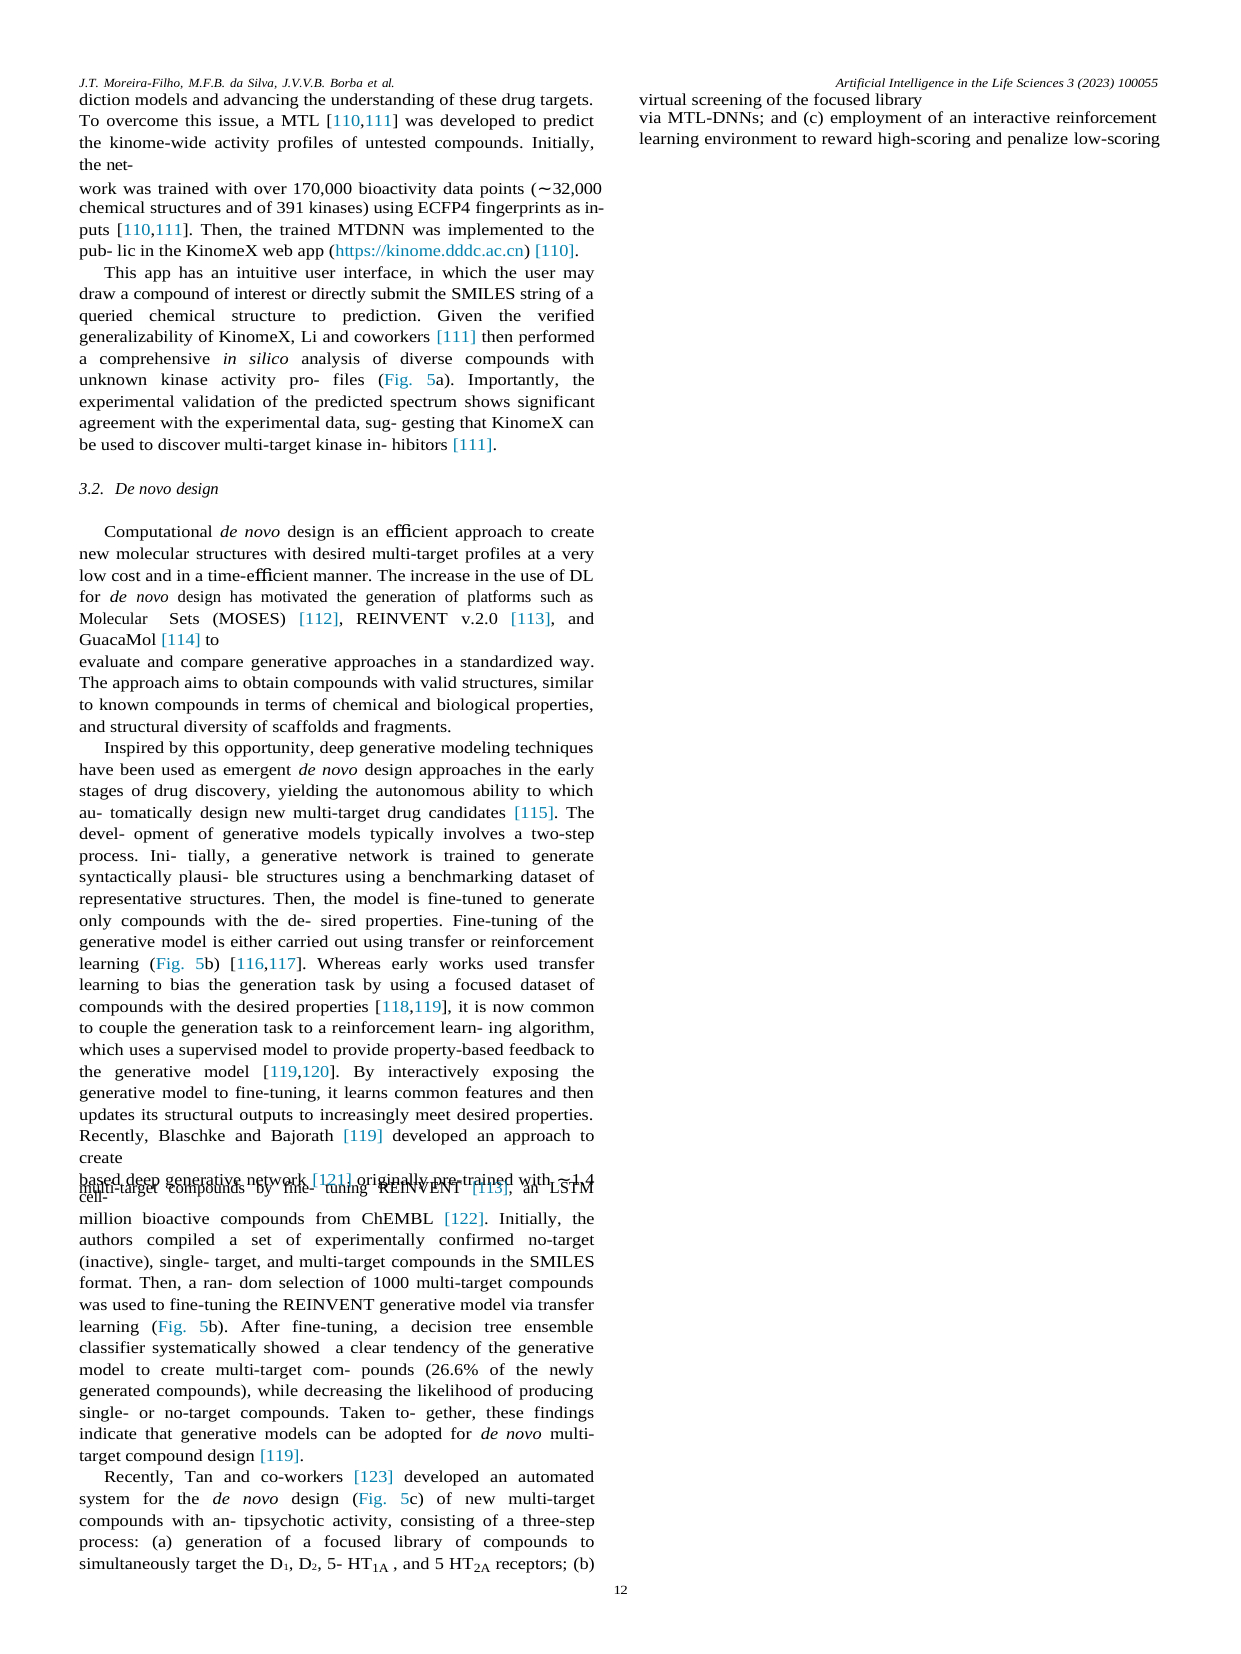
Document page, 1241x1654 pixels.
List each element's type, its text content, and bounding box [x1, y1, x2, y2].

picture [200, 1321, 207, 1327]
picture [401, 1493, 408, 1499]
picture [196, 958, 203, 964]
picture [300, 612, 304, 626]
text work was trained with over 170,000 bioactivity data points (∼32,000 [79, 176, 607, 199]
picture [511, 612, 515, 626]
list De novo design [79, 479, 607, 498]
picture [495, 1187, 502, 1193]
text Recently, Tan and co-workers [123] developed an automated system for the de novo design (Fig. 5c) of new multi-target compounds with an- tipsychotic activity, consisting of a three-step process: (a) generation of a focused library of compounds to simultaneously target the D1, D2, 5- HT1A , and 5 HT2A receptors; (b) virtual screening of the focused library [79, 1467, 595, 1575]
picture [375, 245, 380, 256]
picture [385, 374, 394, 383]
picture [471, 330, 475, 344]
picture [479, 1212, 483, 1226]
picture [188, 637, 194, 645]
picture [427, 374, 434, 382]
picture [354, 1470, 358, 1484]
picture [453, 438, 457, 452]
picture [466, 244, 471, 256]
text This app has an intuitive user interface, in which the user may draw a compound of interest or directly submit the SMILES string of a queried chemical structure to prediction. Given the verified generalizability of KinomeX, Li and coworkers [111] then performed a comprehensive in silico analysis of diverse compounds with unknown kinase activity pro- files (Fig. 5a). Importantly, the experimental validation of the predicted spectrum shows significant agreement with the experimental data, sug- gesting that KinomeX can be used to discover multi-target kinase in- hibitors [111]. [79, 262, 594, 454]
picture [381, 244, 387, 256]
text diction models and advancing the understanding of these drug targets. To overcome this issue, a MTL [110,111] was developed to predict the kinome-wide activity profiles of untested compounds. Initially, the net- [79, 89, 595, 173]
picture [539, 807, 546, 815]
text puts [110,111]. Then, the trained MTDNN was implemented to the pub- lic in the KinomeX web app (https://kinome.dddc.ac.cn) [110]. [79, 219, 595, 260]
picture [287, 958, 295, 969]
text Inspired by this opportunity, deep generative modeling techniques have been used as emergent de novo design approaches in the early stages of drug discovery, yielding the autonomous ability to which au- tomatically design new multi-target drug candidates [115]. The devel- opment of generative models typically involves a two-step process. Ini- tially, a generative network is trained to generate syntactically plausi- ble structures using a benchmarking dataset of representative structures. Then, the model is fine-tuned to generate only compounds with the de- sired properties. Fine-tuning of the generative model is either carried out using transfer or reinforcement learning (Fig. 5b) [116,117]. Whereas early works used transfer learning to bias the generation task by using a focused dataset of compounds with the desired properties [118,119], it is now common to couple the generation task to a reinforcement learn- ing algorithm, which uses a supervised model to provide property-based feedback to the generative model [119,120]. By interactively exposing the generative model to fine-tuning, it learns common features and then updates its structural outputs to increasingly meet desired properties. Recently, Blaschke and Bajorath [119] developed an approach to create [79, 738, 594, 1167]
picture [418, 248, 424, 256]
picture [479, 1182, 484, 1193]
picture [261, 1449, 265, 1463]
text evaluate and compare generative approaches in a standardized way. The approach aims to obtain compounds with valid structures, similar to known compounds in terms of chemical and biological properties, and structural diversity of scaffolds and fragments. [79, 652, 594, 736]
picture [536, 244, 540, 258]
text via MTL-DNNs; and (c) employment of an interactive reinforcement [639, 111, 1176, 127]
text chemical structures and of 391 kinases) using ECFP4 fingerprints as in- [79, 199, 607, 217]
text based deep generative network [121] originally pre-trained with ∼1.4 multi-target compounds by fine- tuning REINVENT [113], an LSTM cell- [79, 1176, 594, 1206]
text learning environment to reward high-scoring and penalize low-scoring [639, 129, 1176, 148]
text Computational de novo design is an eﬃcient approach to create new molecular structures with desired multi-target profiles at a very low cost and in a time-eﬃcient manner. The increase in the use of DL for de novo design has motivated the generation of platforms such as Molecular Sets (MOSES) [112], REINVENT v.2.0 [113], and GuacaMol [114] to [79, 522, 594, 649]
text million bioactive compounds from ChEMBL [122]. Initially, the authors compiled a set of experimentally confirmed no-target (inactive), single- target, and multi-target compounds in the SMILES format. Then, a ran- dom selection of 1000 multi-target compounds was used to fine-tuning the REINVENT generative model via transfer learning (Fig. 5b). After fine-tuning, a decision tree ensemble classifier systematically showed a clear tendency of the generative model to create multi-target com- pounds (26.6% of the newly generated compounds), while decreasing the likelihood of producing single- or no-target compounds. Taken to- gether, these findings indicate that generative models can be adopted for de novo multi-target compound design [119]. [79, 1208, 594, 1465]
